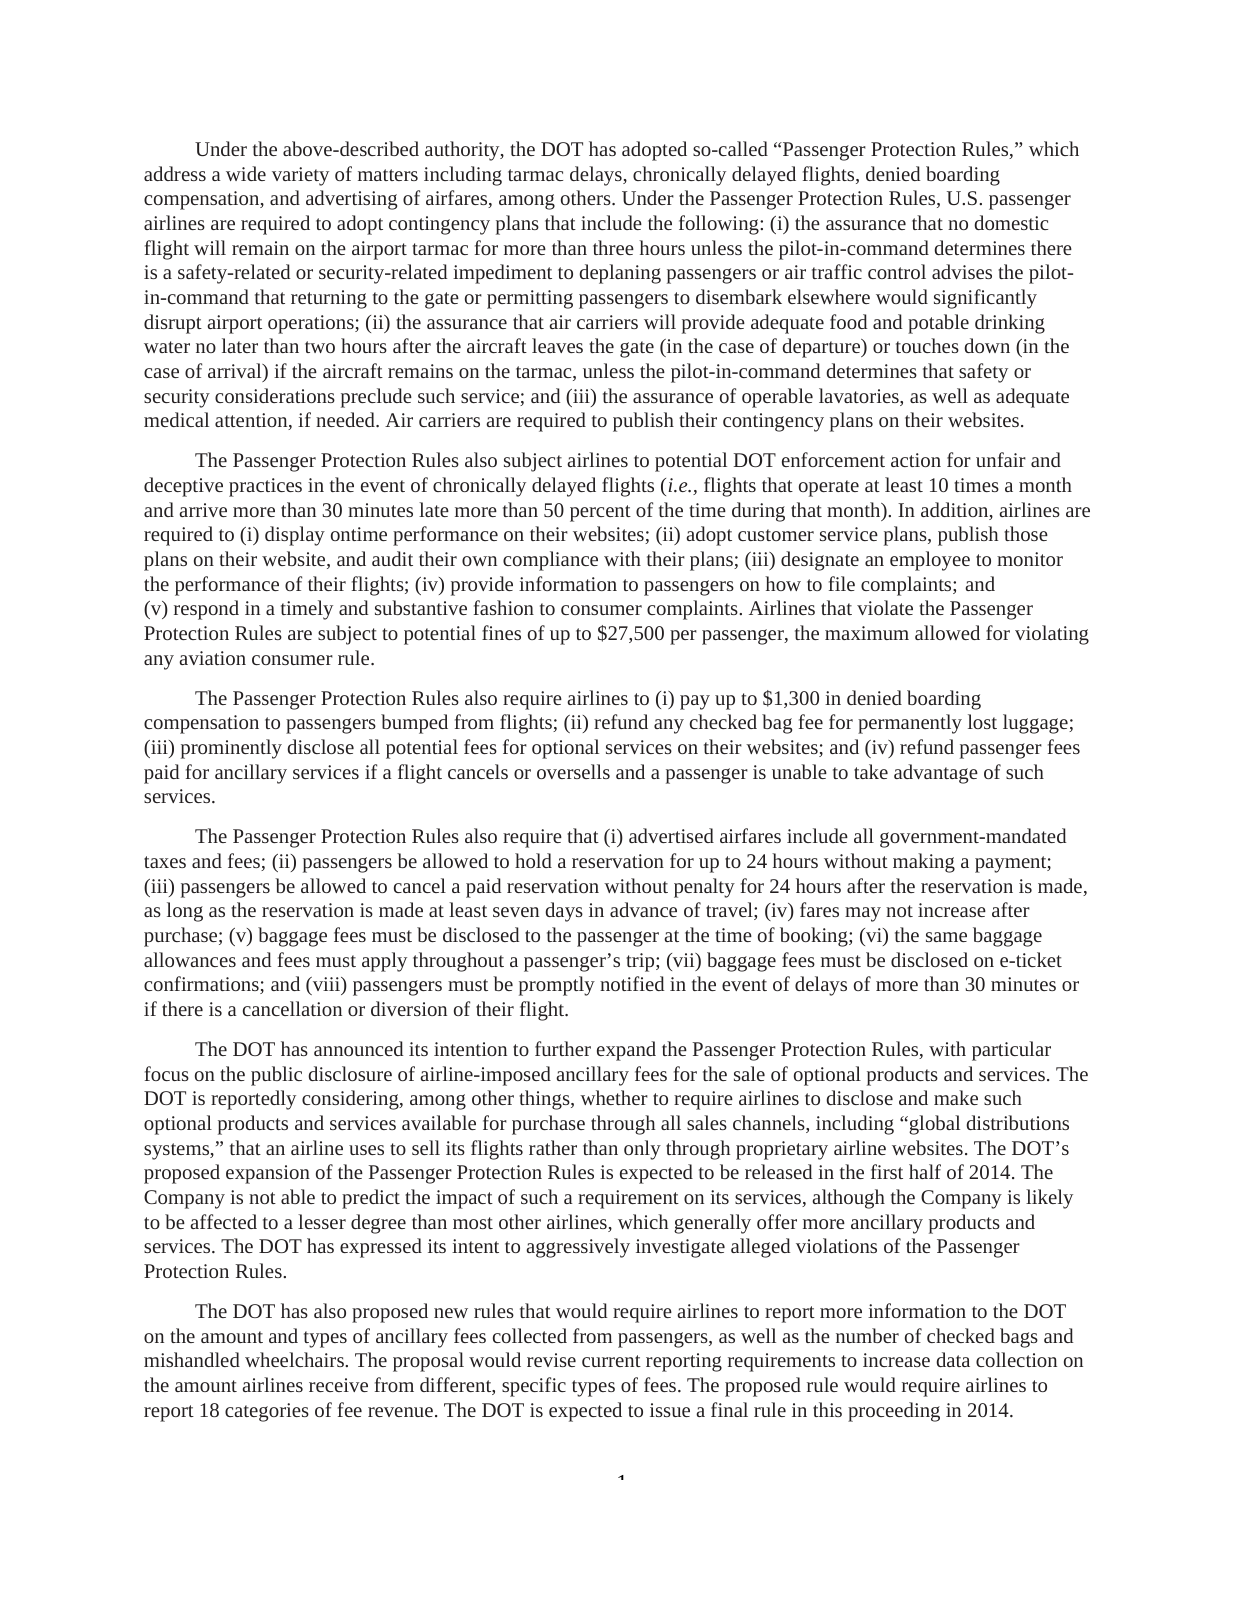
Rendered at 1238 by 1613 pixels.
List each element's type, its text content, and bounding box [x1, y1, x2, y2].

text The Passenger Protection Rules also require airlines to (i) pay up to $1,300 in denied boarding compensation to passengers bumped from flights; (ii) refund any checked bag fee for permanently lost luggage; [144, 686, 1077, 734]
text (iii) prominently disclose all potential fees for optional services on their websites; and (iv) refund passenger fees paid for ancillary services if a flight cancels or oversells and a passenger is unable to take advantage of such services. [144, 735, 1104, 808]
text The Passenger Protection Rules also subject airlines to potential DOT enforcement action for unfair and deceptive practices in the event of chronically delayed flights (i.e., flights that operate at least 10 times a month and arrive more than 30 minutes late more than 50 percent of the time during that month). In addition, airlines are required to (i) display ontime performance on their websites; (ii) adopt customer service plans, publish those plans on their website, and audit their own compliance with their plans; (iii) designate an employee to monitor the performance of their flights; (iv) provide information to passengers on how to file complaints; and [144, 448, 1093, 596]
text (iii) passengers be allowed to cancel a paid reservation without penalty for 24 hours after the reservation is made, as long as the reservation is made at least seven days in advance of travel; (iv) fares may not increase after purchase; (v) baggage fees must be disclosed to the passenger at the time of booking; (vi) the same baggage allowances and fees must apply throughout a passenger’s trip; (vii) baggage fees must be disclosed on e-ticket confirmations; and (viii) passengers must be promptly notified in the event of delays of more than 30 minutes or if there is a cancellation or diversion of their flight. [144, 874, 1091, 1021]
text The DOT has also proposed new rules that would require airlines to report more information to the DOT on the amount and types of ancillary fees collected from passengers, as well as the number of checked bags and mishandled wheelchairs. The proposal would revise current reporting requirements to increase data collection on the amount airlines receive from different, specific types of fees. The proposed rule would require airlines to report 18 categories of fee revenue. The DOT is expected to issue a final rule in this proceeding in 2014. [144, 1299, 1087, 1422]
text The Passenger Protection Rules also require that (i) advertised airfares include all government-mandated taxes and fees; (ii) passengers be allowed to hold a reservation for up to 24 hours without making a payment; [144, 824, 1069, 873]
text (v) respond in a timely and substantive fashion to consumer complaints. Airlines that violate the Passenger Protection Rules are subject to potential fines of up to $27,500 per passenger, the maximum allowed for violating any aviation consumer rule. [144, 596, 1092, 670]
text Under the above-described authority, the DOT has adopted so-called “Passenger Protection Rules,” which address a wide variety of matters including tarmac delays, chronically delayed flights, denied boarding compensation, and advertising of airfares, among others. Under the Passenger Protection Rules, U.S. passenger airlines are required to adopt contingency plans that include the following: (i) the assurance that no domestic flight will remain on the airport tarmac for more than three hours unless the pilot-in-command determines there is a safety-related or security-related impediment to deplaning passengers or air traffic control advises the pilot- in-command that returning to the gate or permitting passengers to disembark elsewhere would significantly disrupt airport operations; (ii) the assurance that air carriers will provide adequate food and potable drinking water no later than two hours after the aircraft leaves the gate (in the case of departure) or touches down (in the case of arrival) if the aircraft remains on the tarmac, unless the pilot-in-command determines that safety or security considerations preclude such service; and (iii) the assurance of operable lavatories, as well as adequate medical attention, if needed. Air carriers are required to publish their contingency plans on their websites. [144, 137, 1081, 432]
text The DOT has announced its intention to further expand the Passenger Protection Rules, with particular focus on the public disclosure of airline-imposed ancillary fees for the sale of optional products and services. The DOT is reportedly considering, among other things, whether to require airlines to disclose and make such optional products and services available for purchase through all sales channels, including “global distributions systems,” that an airline uses to sell its flights rather than only through proprietary airline websites. The DOT’s proposed expansion of the Passenger Protection Rules is expected to be released in the first half of 2014. The Company is not able to predict the impact of such a requirement on its services, although the Company is likely to be affected to a lesser degree than most other airlines, which generally offer more ancillary products and services. The DOT has expressed its intent to aggressively investigate alleged violations of the Passenger Protection Rules. [144, 1037, 1091, 1283]
